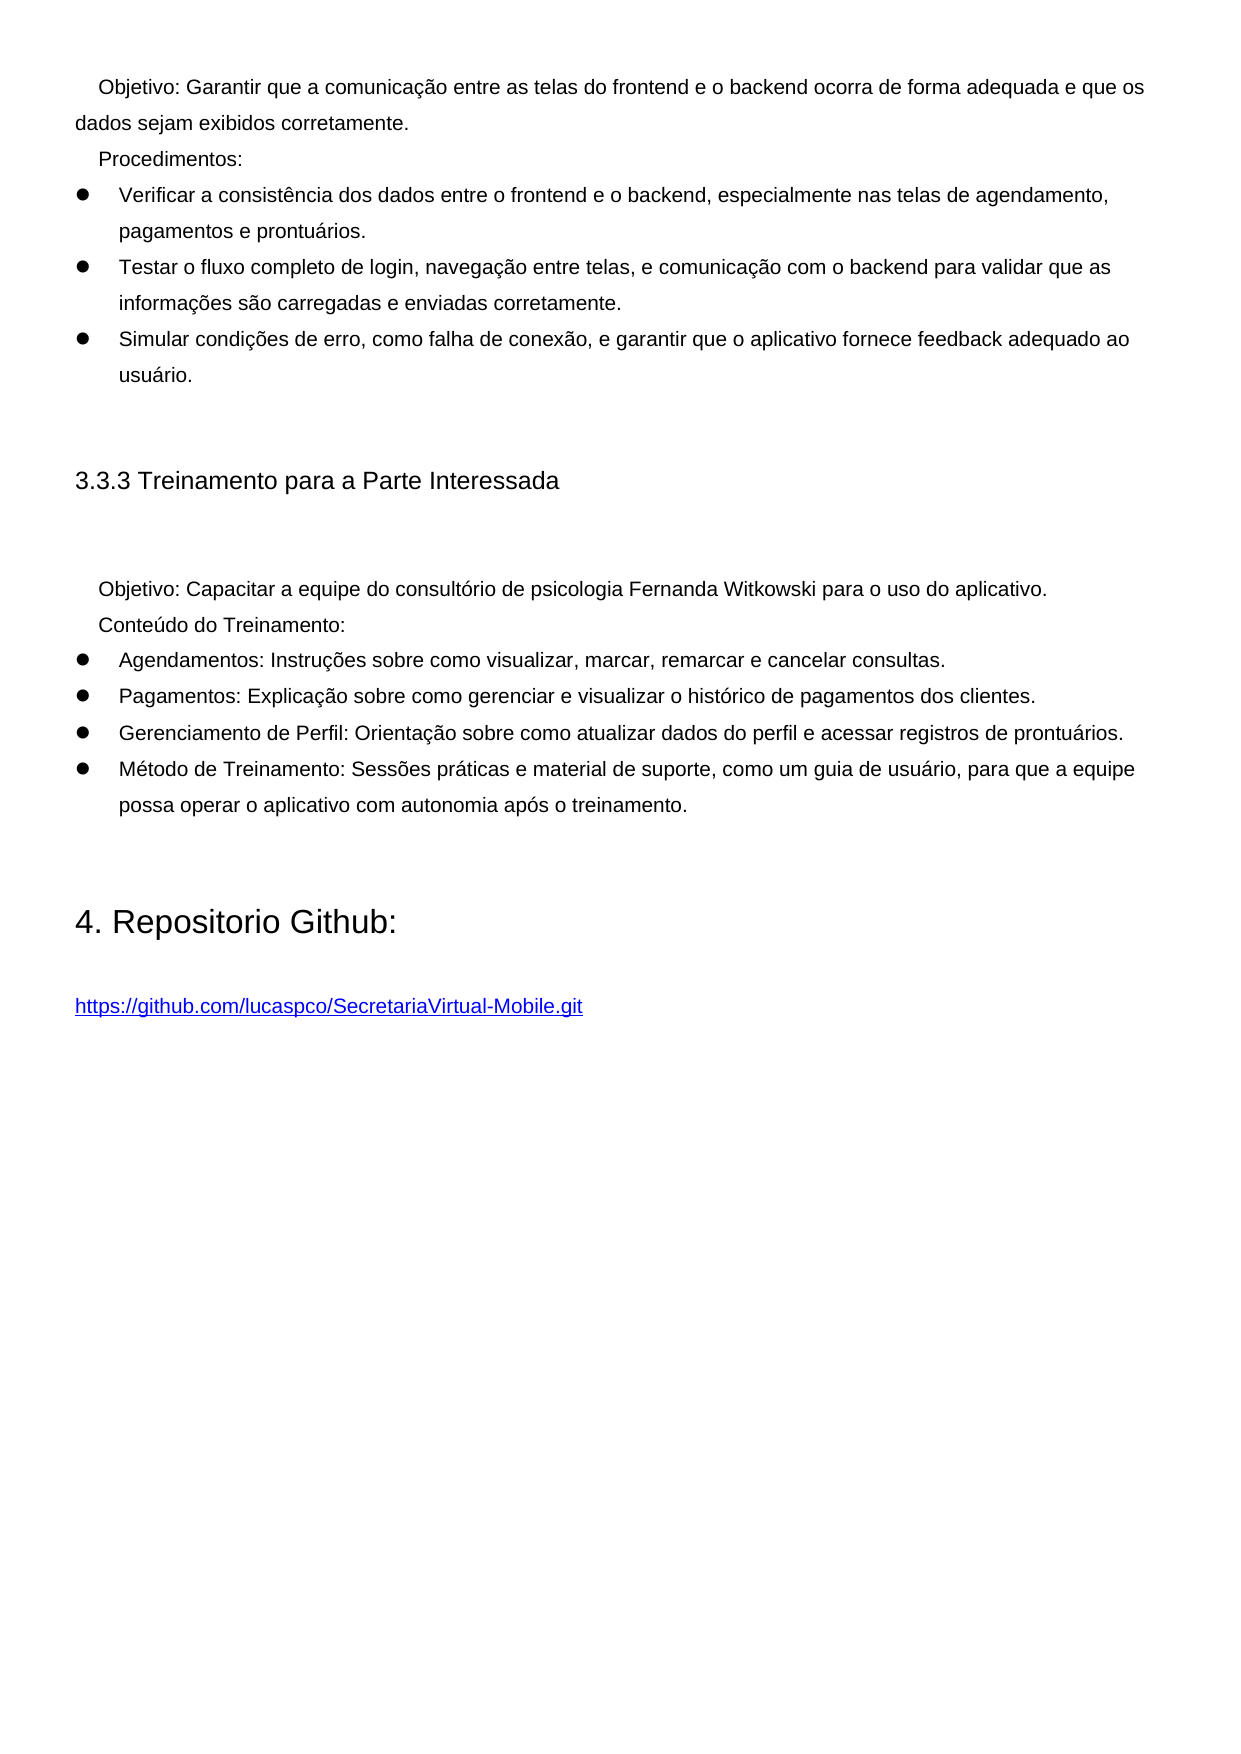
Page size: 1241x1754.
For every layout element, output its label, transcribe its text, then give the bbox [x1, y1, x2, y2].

list Testar o fluxo completo de login, navegação entre telas, e comunicação com o backend para validar que as informações são carregadas e enviadas corretamente. [75, 255, 1165, 315]
subtitle 3.3.3 Treinamento para a Parte Interessada [75, 466, 1165, 495]
list Verificar a consistência dos dados entre o frontend e o backend, especialmente nas telas de agendamento, pagamentos e prontuários. [75, 183, 1165, 243]
list Pagamentos: Explicação sobre como gerenciar e visualizar o histórico de pagamentos dos clientes. [75, 684, 1165, 708]
text Procedimentos: [75, 147, 1165, 171]
text https://github.com/lucaspco/SecretariaVirtual-Mobile.git [75, 994, 1165, 1018]
text Objetivo: Garantir que a comunicação entre as telas do frontend e o backend ocorra de forma adequada e que os dados sejam exibidos corretamente. [75, 75, 1165, 135]
list Método de Treinamento: Sessões práticas e material de suporte, como um guia de usuário, para que a equipe possa operar o aplicativo com autonomia após o treinamento. [75, 756, 1165, 816]
text Objetivo: Capacitar a equipe do consultório de psicologia Fernanda Witkowski para o uso do aplicativo. [75, 576, 1165, 600]
list Agendamentos: Instruções sobre como visualizar, marcar, remarcar e cancelar consultas. [75, 648, 1165, 672]
list Simular condições de erro, como falha de conexão, e garantir que o aplicativo fornece feedback adequado ao usuário. [75, 327, 1165, 387]
text Conteúdo do Treinamento: [75, 612, 1165, 636]
subtitle 4. Repositorio Github: [75, 902, 1165, 940]
list Gerenciamento de Perfil: Orientação sobre como atualizar dados do perfil e acessar registros de prontuários. [75, 720, 1165, 744]
